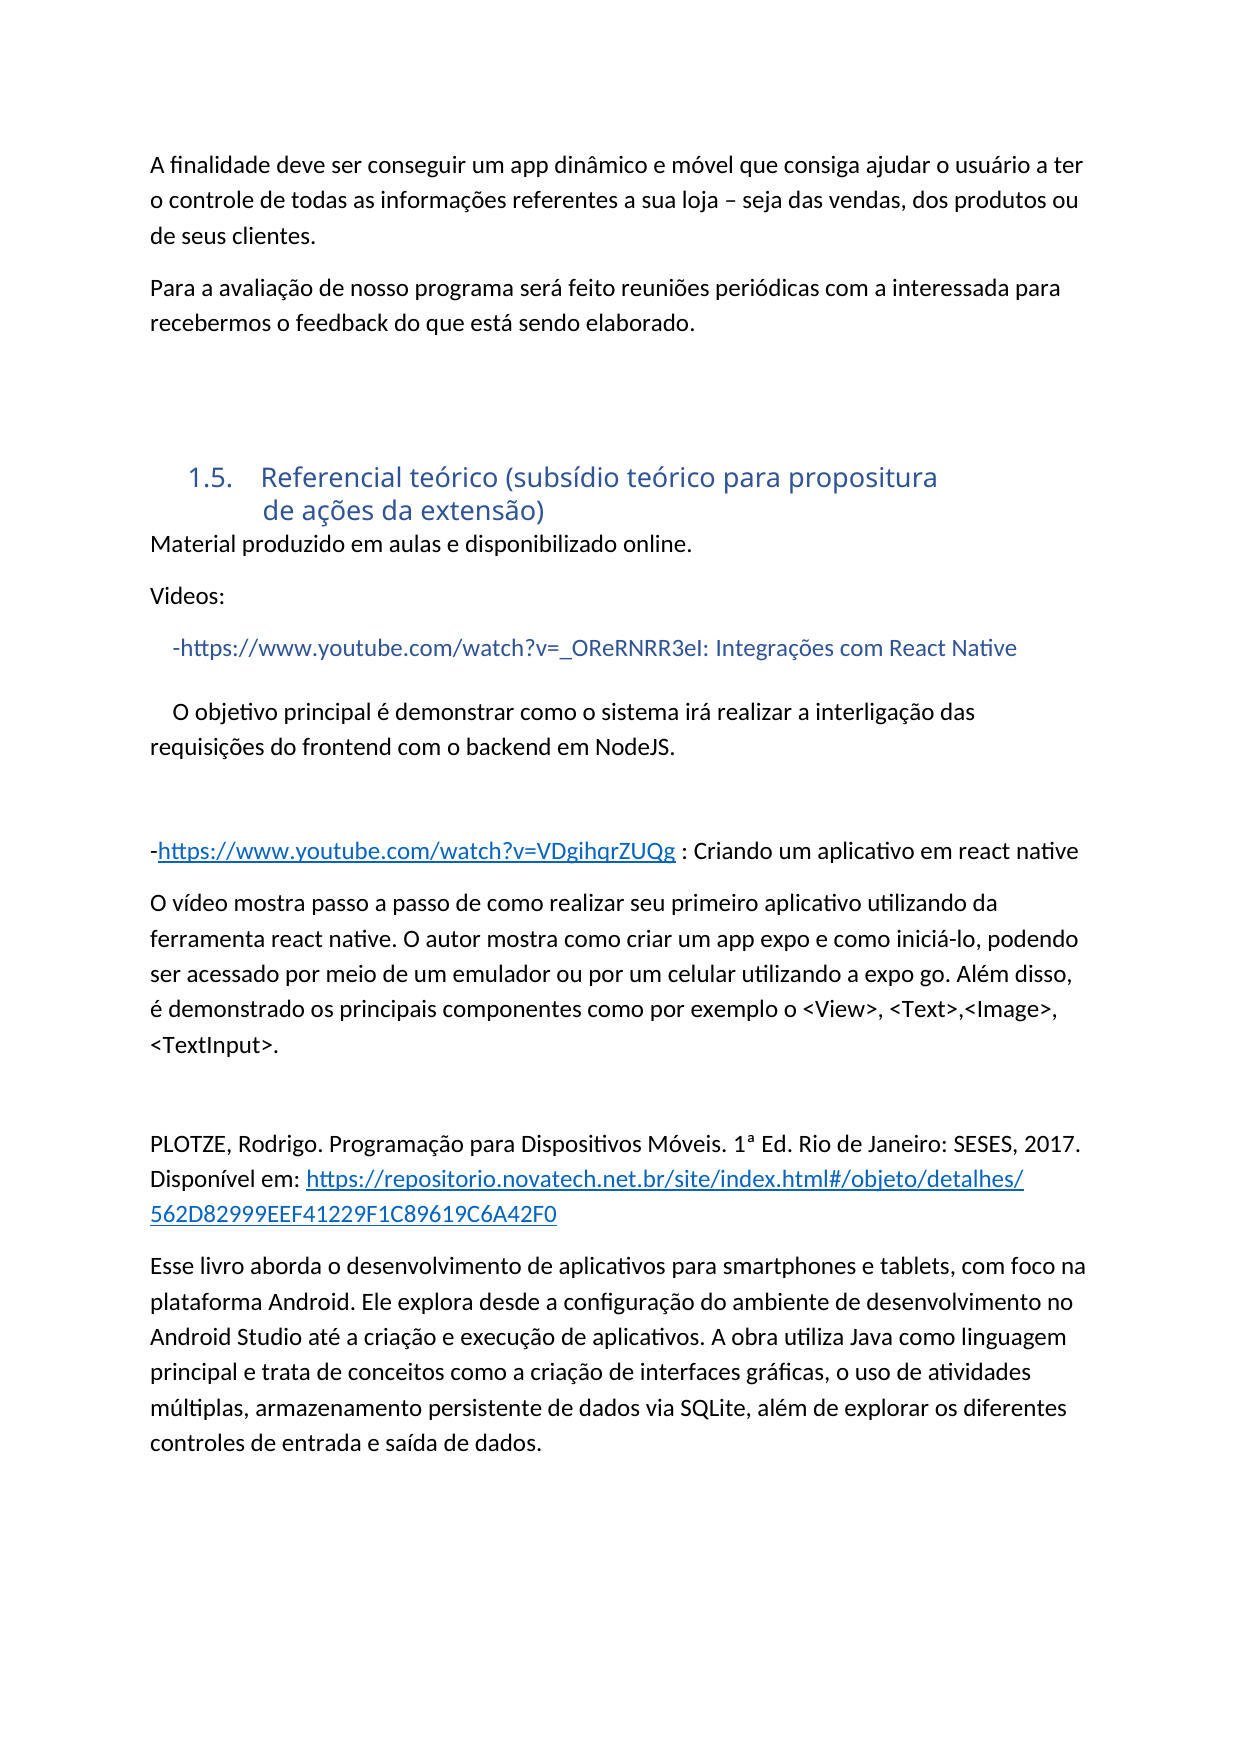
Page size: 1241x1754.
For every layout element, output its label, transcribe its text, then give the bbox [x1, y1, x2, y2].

text PLOTZE, Rodrigo. Programação para Dispositivos Móveis. 1ª Ed. Rio de Janeiro: SESES, 2017. Disponível em: https://repositorio.novatech.net.br/site/index.html#/objeto/detalhes/562D8299­9EEF4122­9F1C­89619C6A42F0 [150, 1128, 1090, 1229]
text Material produzido em aulas e disponibilizado online. [150, 528, 1090, 559]
text Para a avaliação de nosso programa será feito reuniões periódicas com a interessada para recebermos o feedback do que está sendo elaborado. [150, 272, 1090, 338]
text O objetivo principal é demonstrar como o sistema irá realizar a interligação das requisições do frontend com o backend em NodeJS. [150, 696, 1090, 762]
subtitle -https://www.youtube.com/watch?v=_OReRNRR3eI: Integrações com React Native [150, 632, 1090, 663]
text O vídeo mostra passo a passo de como realizar seu primeiro aplicativo utilizando da ferramenta react native. O autor mostra como criar um app expo e como iniciá-lo, podendo ser acessado por meio de um emulador ou por um celular utilizando a expo go. Além disso, é demonstrado os principais componentes como por exemplo o <View>, <Text>,<Image>, <TextInput>. [150, 887, 1090, 1059]
text A finalidade deve ser conseguir um app dinâmico e móvel que consiga ajudar o usuário a ter o controle de todas as informações referentes a sua loja – seja das vendas, dos produtos ou de seus clientes. [150, 149, 1090, 250]
text -https://www.youtube.com/watch?v=VDgihqrZUQg : Criando um aplicativo em react native [150, 836, 1090, 866]
text 1.5. Referencial teórico (subsídio teórico para propositura de ações da extensão) [187, 459, 977, 528]
text Videos: [150, 580, 1090, 611]
text Esse livro aborda o desenvolvimento de aplicativos para smartphones e tablets, com foco na plataforma Android. Ele explora desde a configuração do ambiente de desenvolvimento no Android Studio até a criação e execução de aplicativos. A obra utiliza Java como linguagem principal e trata de conceitos como a criação de interfaces gráficas, o uso de atividades múltiplas, armazenamento persistente de dados via SQLite, além de explorar os diferentes controles de entrada e saída de dados. [150, 1251, 1090, 1458]
